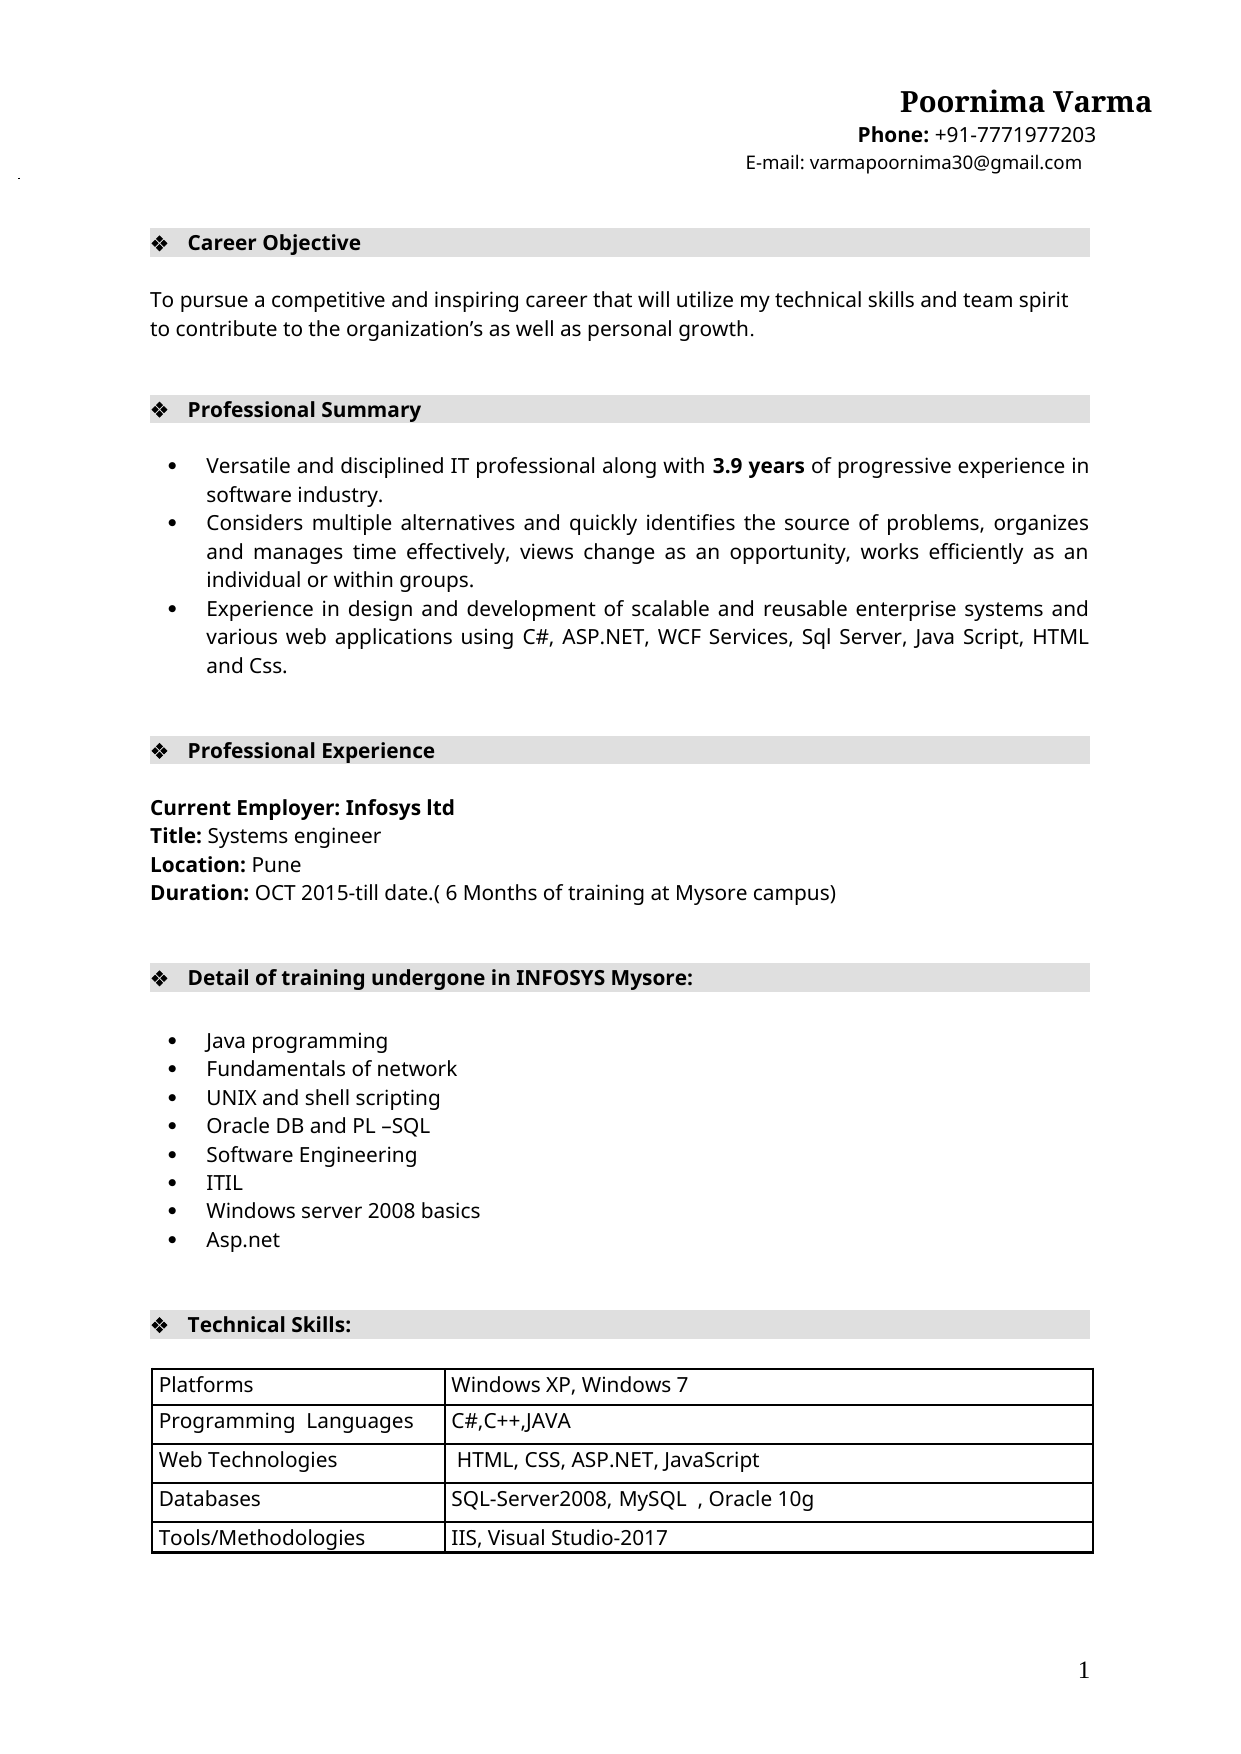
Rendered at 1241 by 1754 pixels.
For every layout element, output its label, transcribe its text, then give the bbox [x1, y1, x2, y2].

list Oracle DB and PL –SQL [169, 1111, 1090, 1140]
list Java programming [169, 1026, 1090, 1054]
subtitle Career Objective [150, 228, 1090, 257]
table_cell Programming Languages [153, 1406, 444, 1443]
subtitle Detail of training undergone in INFOSYS Mysore: [150, 963, 1090, 992]
list Windows server 2008 basics [169, 1197, 1090, 1225]
text Poornima Varma [900, 81, 1221, 121]
text Location: Pune Duration: OCT 2015-till date.( 6 Months of training at Mysore campus) [150, 850, 1090, 907]
table_cell SQL-Server2008, MySQL , Oracle 10g [446, 1484, 1092, 1521]
text Phone: +91-7771977203 [225, 121, 1221, 149]
list Fundamentals of network [169, 1054, 1090, 1083]
list Versatile and disciplined IT professional along with 3.9 years of progressive experience in software industry. [169, 452, 1090, 508]
table_cell Web Technologies [153, 1445, 444, 1482]
table_cell HTML, CSS, ASP.NET, JavaScript [446, 1445, 1092, 1482]
list ITIL [169, 1168, 1090, 1197]
text Current Employer: Infosys ltd [150, 793, 1090, 821]
list UNIX and shell scripting [169, 1083, 1090, 1111]
subtitle Professional Experience [150, 736, 1090, 764]
table_cell Tools/Methodologies [153, 1523, 444, 1551]
subtitle Technical Skills: [150, 1310, 1090, 1339]
table_cell IIS, Visual Studio-2017 [446, 1523, 1092, 1551]
list Experience in design and development of scalable and reusable enterprise systems and various web applications using C#, ASP.NET, WCF Services, Sql Server, Java Script, HTML and Css. [169, 594, 1090, 679]
table_header Platforms [153, 1370, 444, 1404]
table_header Windows XP, Windows 7 [446, 1370, 1092, 1404]
list Asp.net [169, 1225, 1090, 1253]
table_cell Databases [153, 1484, 444, 1521]
list Software Engineering [169, 1140, 1090, 1168]
text To pursue a competitive and inspiring career that will utilize my technical skills and team spirit to contribute to the organization’s as well as personal growth. [150, 285, 1090, 342]
table_cell C#,C++,JAVA [446, 1406, 1092, 1443]
text Title: Systems engineer [150, 821, 1090, 850]
list Considers multiple alternatives and quickly identifies the source of problems, organizes and manages time effectively, views change as an opportunity, works efficiently as an individual or within groups. [169, 508, 1090, 594]
subtitle Professional Summary [150, 395, 1090, 423]
text E-mail: varmapoornima30@gmail.com [150, 149, 1090, 200]
